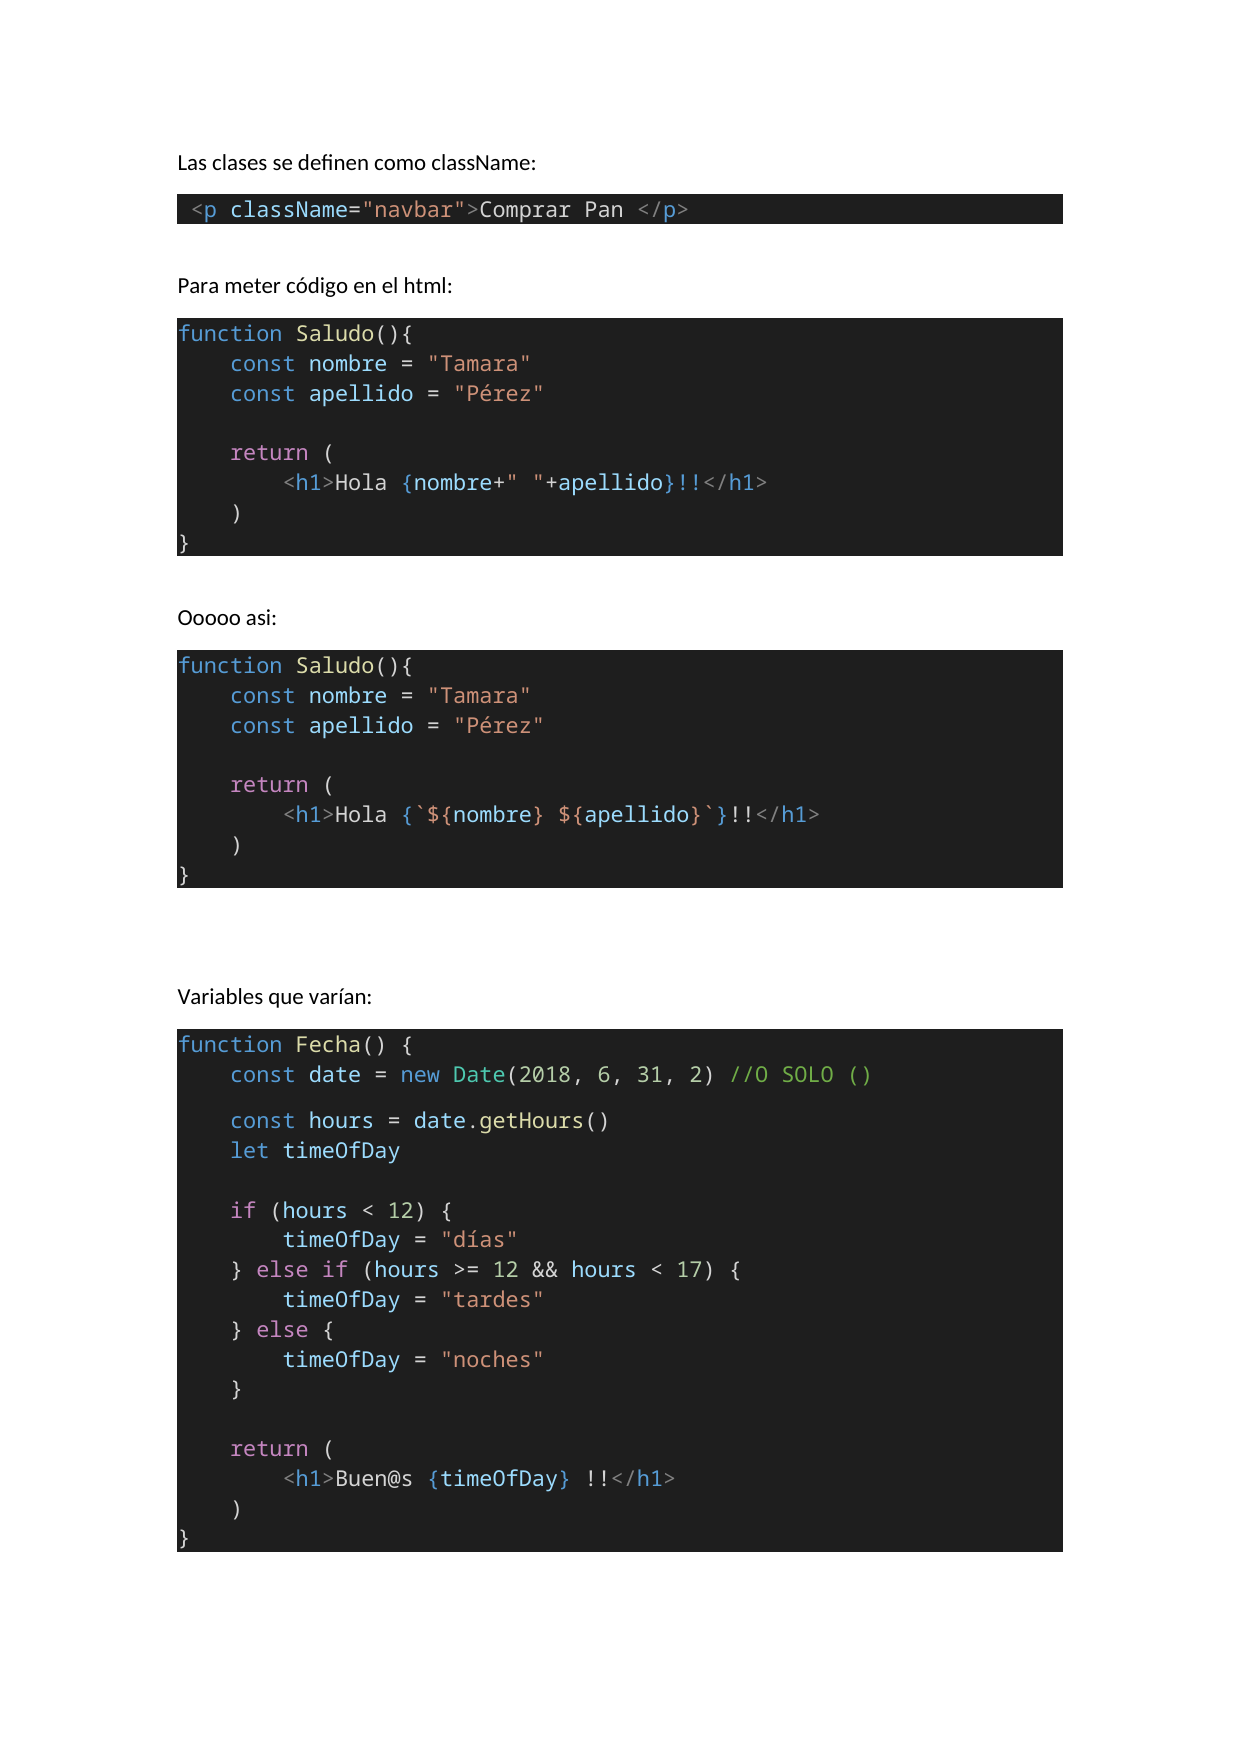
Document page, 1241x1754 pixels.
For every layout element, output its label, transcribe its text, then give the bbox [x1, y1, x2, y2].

text const nombre = "Tamara" [177, 348, 1063, 378]
text Variables que varían: [177, 982, 1063, 1010]
text ) [177, 497, 1063, 527]
text Para meter código en el html: [177, 271, 1063, 299]
text function Fecha() { [177, 1029, 1063, 1059]
text ) [177, 1493, 1063, 1522]
text return ( [177, 1433, 1063, 1463]
text } else { [177, 1314, 1063, 1344]
text const date = new Date(2018, 6, 31, 2) //O SOLO () [177, 1059, 1063, 1089]
text const apellido = "Pérez" [177, 378, 1063, 407]
text } [177, 527, 1063, 556]
text timeOfDay = "noches" [177, 1344, 1063, 1373]
text timeOfDay = "tardes" [177, 1284, 1063, 1314]
text } [177, 1373, 1063, 1403]
text Ooooo asi: [177, 603, 1063, 631]
text if (hours < 12) { [177, 1195, 1063, 1224]
text const nombre = "Tamara" [177, 680, 1063, 710]
text function Saludo(){ [177, 318, 1063, 348]
text ) [177, 829, 1063, 859]
text return ( [177, 437, 1063, 467]
text } else if (hours >= 12 && hours < 17) { [177, 1254, 1063, 1284]
text let timeOfDay [177, 1135, 1063, 1165]
text Las clases se definen como className: [177, 148, 1063, 176]
text } [177, 1522, 1063, 1552]
text timeOfDay = "días" [177, 1224, 1063, 1254]
text return ( [177, 769, 1063, 799]
text <p className="navbar">Comprar Pan </p> [177, 194, 1063, 224]
text const hours = date.getHours() [177, 1105, 1063, 1135]
text const apellido = "Pérez" [177, 710, 1063, 739]
text <h1>Buen@s {timeOfDay} !!</h1> [177, 1463, 1063, 1493]
text <h1>Hola {`${nombre} ${apellido}`}!!</h1> [177, 799, 1063, 829]
text } [177, 859, 1063, 888]
text function Saludo(){ [177, 650, 1063, 680]
text <h1>Hola {nombre+" "+apellido}!!</h1> [177, 467, 1063, 497]
